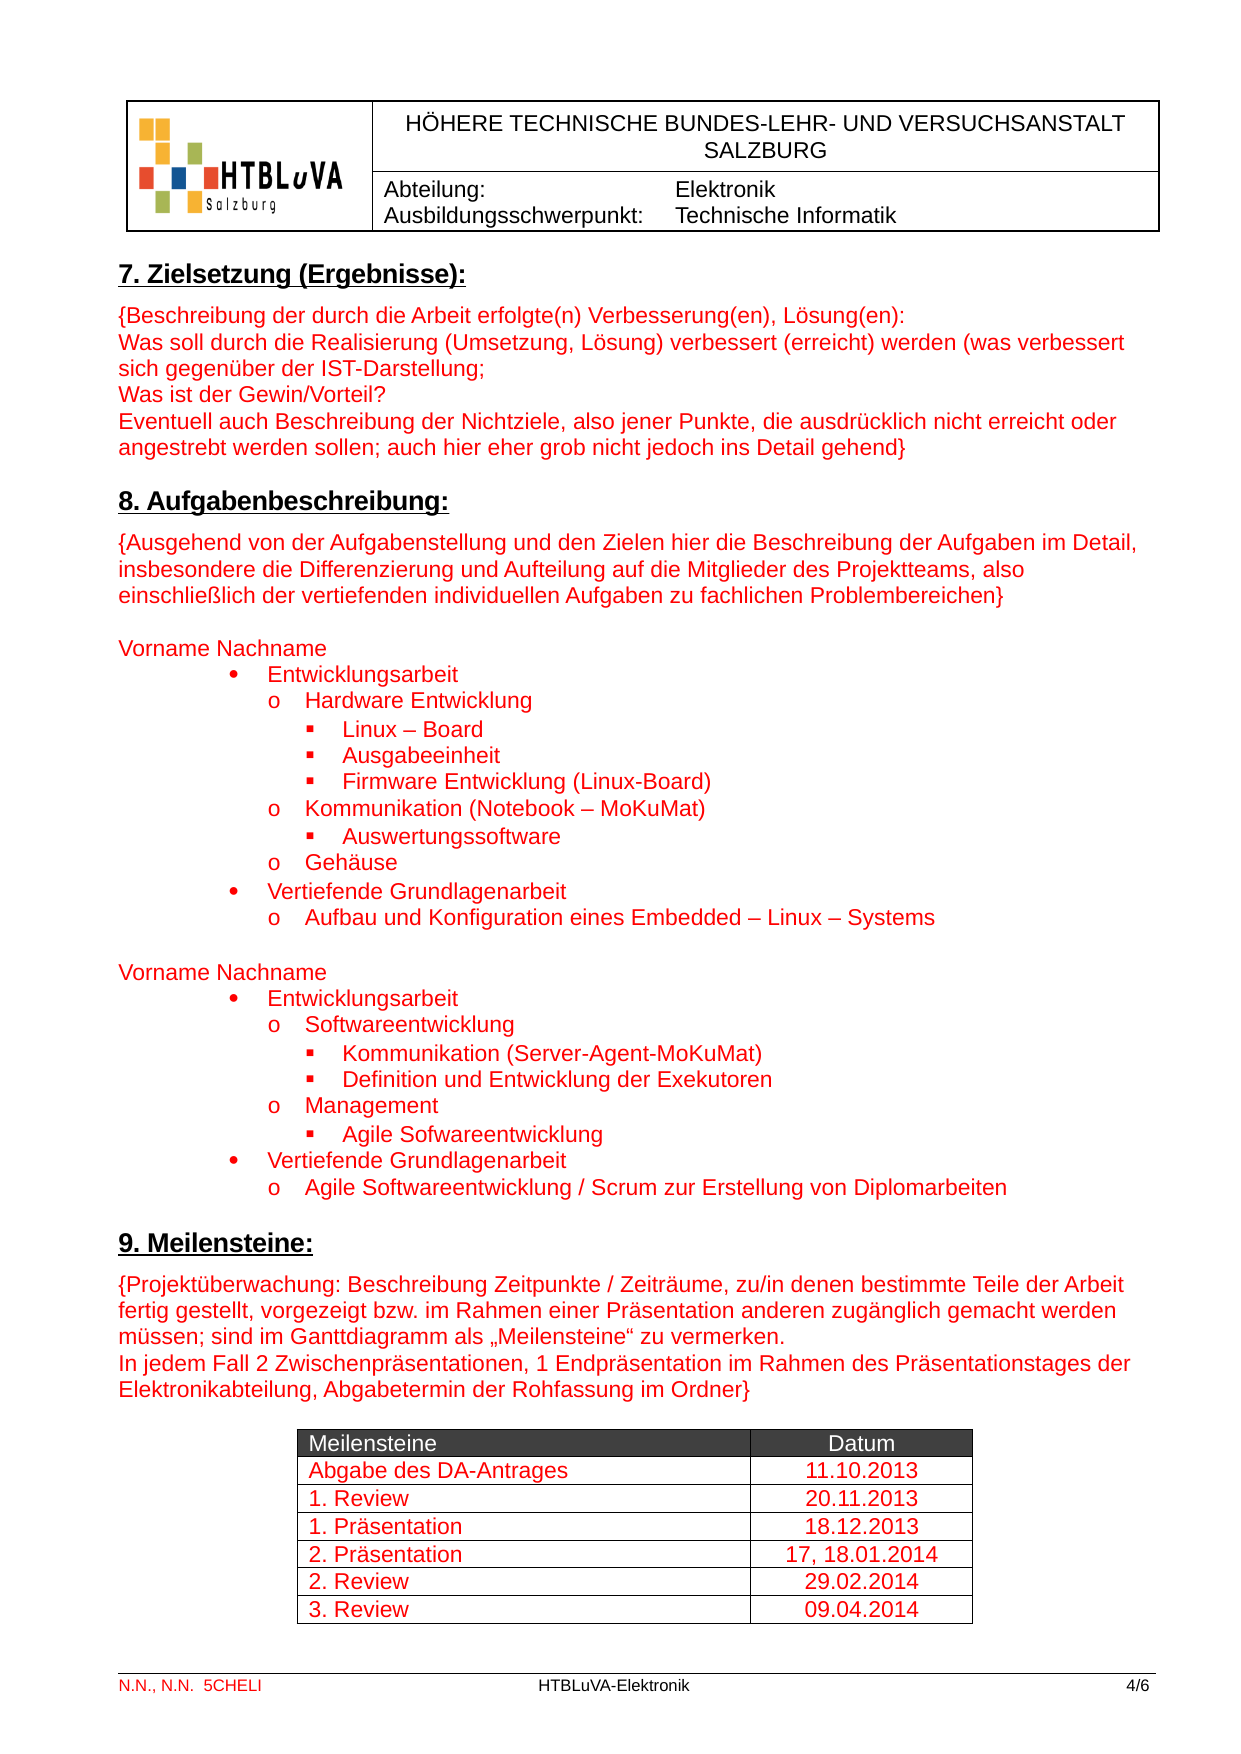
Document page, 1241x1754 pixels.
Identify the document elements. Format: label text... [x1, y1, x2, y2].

table_cell 09.04.2014 [751, 1596, 972, 1623]
list Gehäuse [267, 849, 1152, 878]
subtitle 9. Meilensteine: [118, 1227, 1152, 1258]
list Vertiefende Grundlagenarbeit [229, 878, 1152, 904]
list Entwicklungsarbeit [229, 661, 1152, 687]
list Management [267, 1092, 1152, 1121]
list Kommunikation (Server-Agent-MoKuMat) [304, 1040, 1152, 1066]
table_cell 1. Review [298, 1485, 750, 1512]
list Definition und Entwicklung der Exekutoren [304, 1066, 1152, 1092]
table_cell 29.02.2014 [751, 1568, 972, 1594]
subtitle 7. Zielsetzung (Ergebnisse): [118, 258, 1152, 290]
list Agile Softwareentwicklung / Scrum zur Erstellung von Diplomarbeiten [267, 1173, 1152, 1202]
table_cell 2. Review [298, 1568, 750, 1594]
list Vertiefende Grundlagenarbeit [229, 1147, 1152, 1173]
table_header Datum [751, 1430, 972, 1456]
table_cell 2. Präsentation [298, 1541, 750, 1567]
list Entwicklungsarbeit [229, 985, 1152, 1011]
list Ausgabeeinheit [304, 742, 1152, 768]
text {Ausgehend von der Aufgabenstellung und den Zielen hier die Beschreibung der Aufgaben im Detail, insbesondere die Differenzierung und Aufteilung auf die Mitglieder des Projektteams, also einschließlich der vertiefenden individuellen Aufgaben zu fachlichen Problembereichen} [118, 529, 1152, 608]
subtitle 8. Aufgabenbeschreibung: [118, 485, 1152, 517]
table_cell 20.11.2013 [751, 1485, 972, 1512]
table_cell 3. Review [298, 1596, 750, 1623]
text {Projektüberwachung: Beschreibung Zeitpunkte / Zeiträume, zu/in denen bestimmte Teile der Arbeit fertig gestellt, vorgezeigt bzw. im Rahmen einer Präsentation anderen zugänglich gemacht werden müssen; sind im Ganttdiagramm als „Meilensteine“ zu vermerken. In jedem Fall 2 Zwischenpräsentationen, 1 Endpräsentation im Rahmen des Präsentationstages der Elektronikabteilung, Abgabetermin der Rohfassung im Ordner} [118, 1271, 1152, 1402]
list Kommunikation (Notebook – MoKuMat) [267, 795, 1152, 823]
table_header Meilensteine [298, 1430, 750, 1456]
list Firmware Entwicklung (Linux-Board) [304, 768, 1152, 795]
text Vorname Nachname [118, 634, 1152, 661]
picture [138, 117, 344, 215]
table_cell 18.12.2013 [751, 1513, 972, 1540]
list Agile Sofwareentwicklung [304, 1121, 1152, 1147]
list Linux – Board [304, 716, 1152, 742]
table_cell 11.10.2013 [751, 1457, 972, 1484]
list Hardware Entwicklung [267, 687, 1152, 716]
text {Beschreibung der durch die Arbeit erfolgte(n) Verbesserung(en), Lösung(en): Was soll durch die Realisierung (Umsetzung, Lösung) verbessert (erreicht) werden (was verbessert sich gegenüber der IST-Darstellung; Was ist der Gewin/Vorteil? Eventuell auch Beschreibung der Nichtziele, also jener Punkte, die ausdrücklich nicht erreicht oder angestrebt werden sollen; auch hier eher grob nicht jedoch ins Detail gehend} [118, 302, 1152, 460]
text Vorname Nachname [118, 959, 1152, 985]
list Softwareentwicklung [267, 1011, 1152, 1040]
table_cell Abgabe des DA-Antrages [298, 1457, 750, 1484]
table_cell 1. Präsentation [298, 1513, 750, 1540]
list Aufbau und Konfiguration eines Embedded – Linux – Systems [267, 904, 1152, 932]
list Auswertungssoftware [304, 823, 1152, 849]
table_cell 17, 18.01.2014 [751, 1541, 972, 1567]
